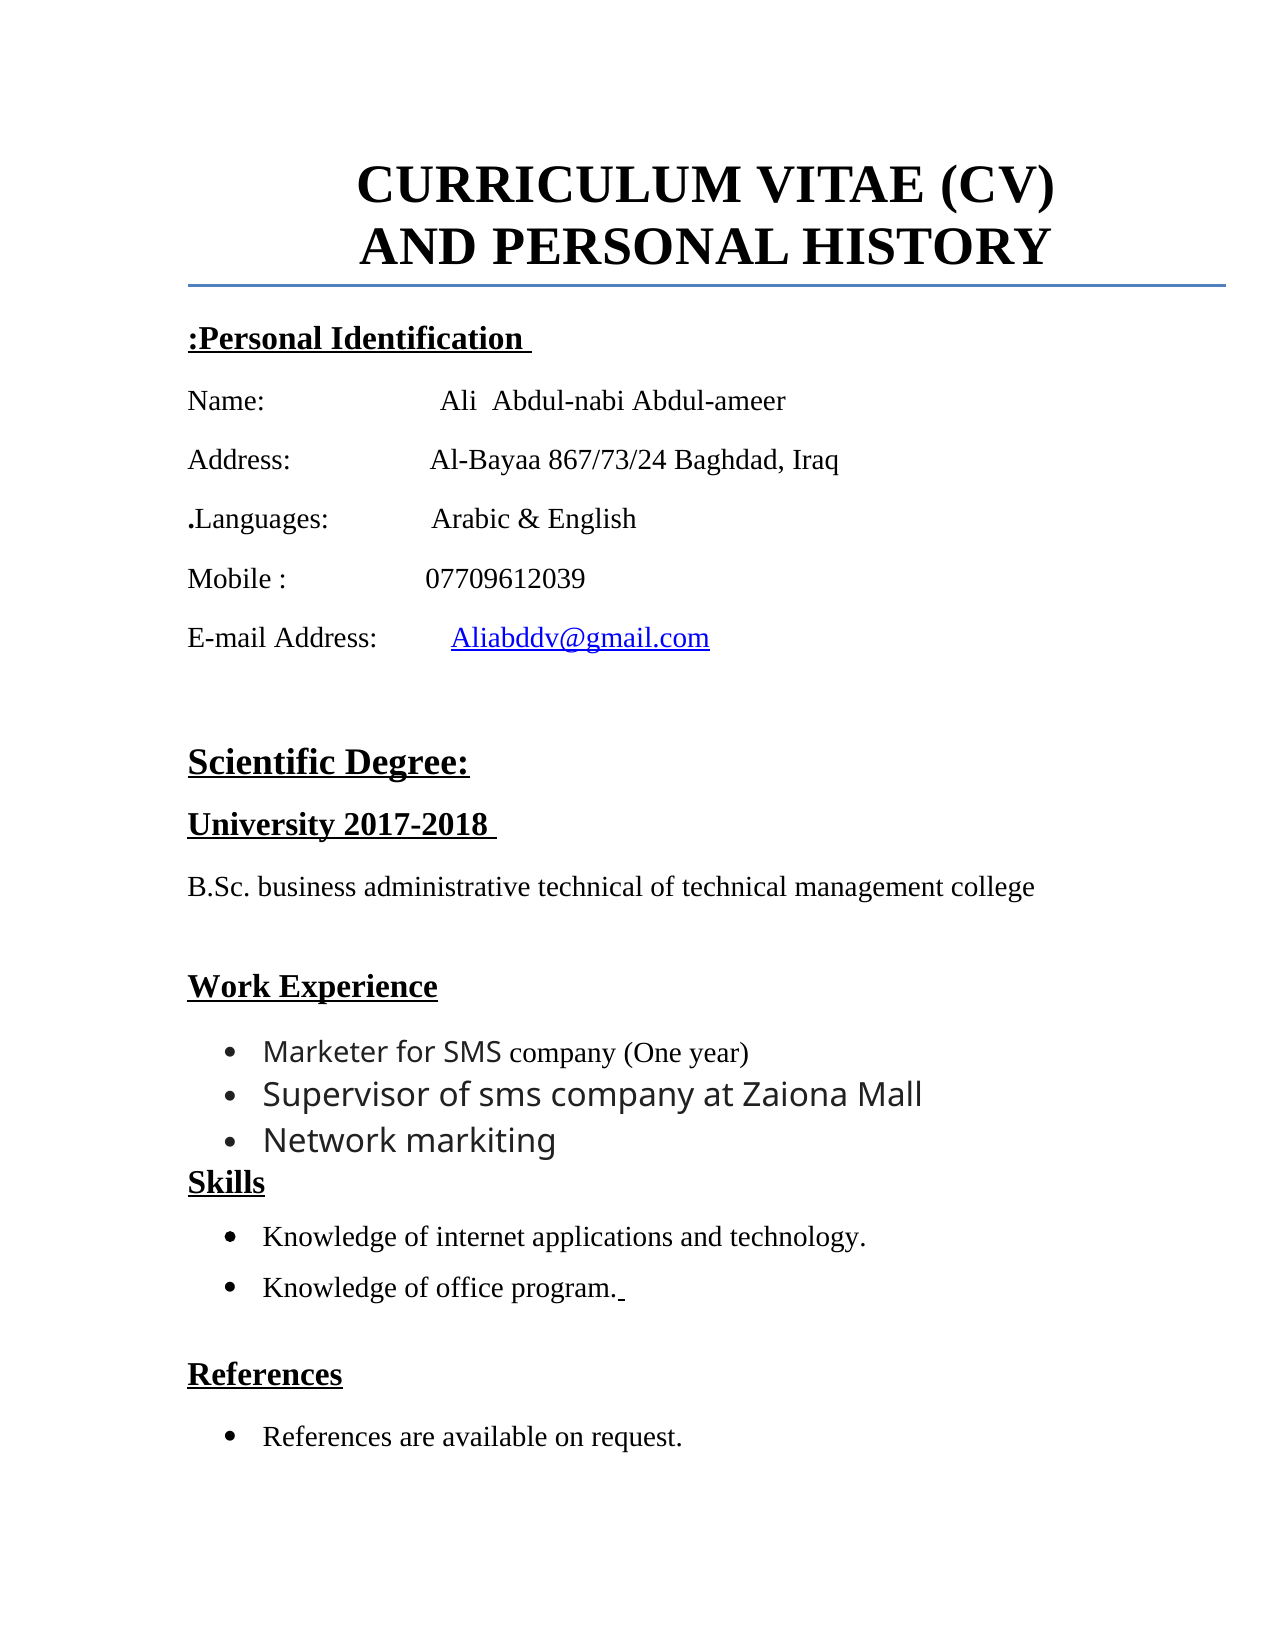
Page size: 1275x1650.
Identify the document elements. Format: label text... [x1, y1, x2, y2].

text University 2017-2018 [187, 804, 1188, 842]
text Mobile : 07709612039 [187, 561, 1188, 594]
list Knowledge of office program. [225, 1270, 1226, 1303]
text Address: Al-Bayaa 867/73/24 Baghdad, Iraq [187, 442, 1188, 476]
text References [187, 1354, 1226, 1392]
text Name: Ali Abdul-nabi Abdul-ameer [187, 383, 1188, 416]
title AND PERSONAL HISTORY [187, 214, 1226, 287]
title CURRICULUM VITAE (CV) [187, 152, 1226, 214]
text Work Experience [187, 967, 1226, 1005]
list Marketer for SMS company (One year) [225, 1031, 1226, 1071]
text Personal Identification: [187, 318, 1188, 356]
text E-mail Address: Aliabddv@gmail.com [187, 620, 1188, 654]
list Supervisor of sms company at Zaiona Mall [225, 1071, 1226, 1117]
text B.Sc. business administrative technical of technical management college [187, 869, 1188, 902]
text Languages: Arabic & English. [187, 502, 1188, 535]
list Network markiting [225, 1117, 1226, 1162]
text Scientific Degree: [187, 739, 1226, 782]
list Knowledge of internet applications and technology. [225, 1219, 1226, 1253]
list References are available on request. [225, 1419, 1226, 1452]
text Skills [187, 1162, 1226, 1200]
